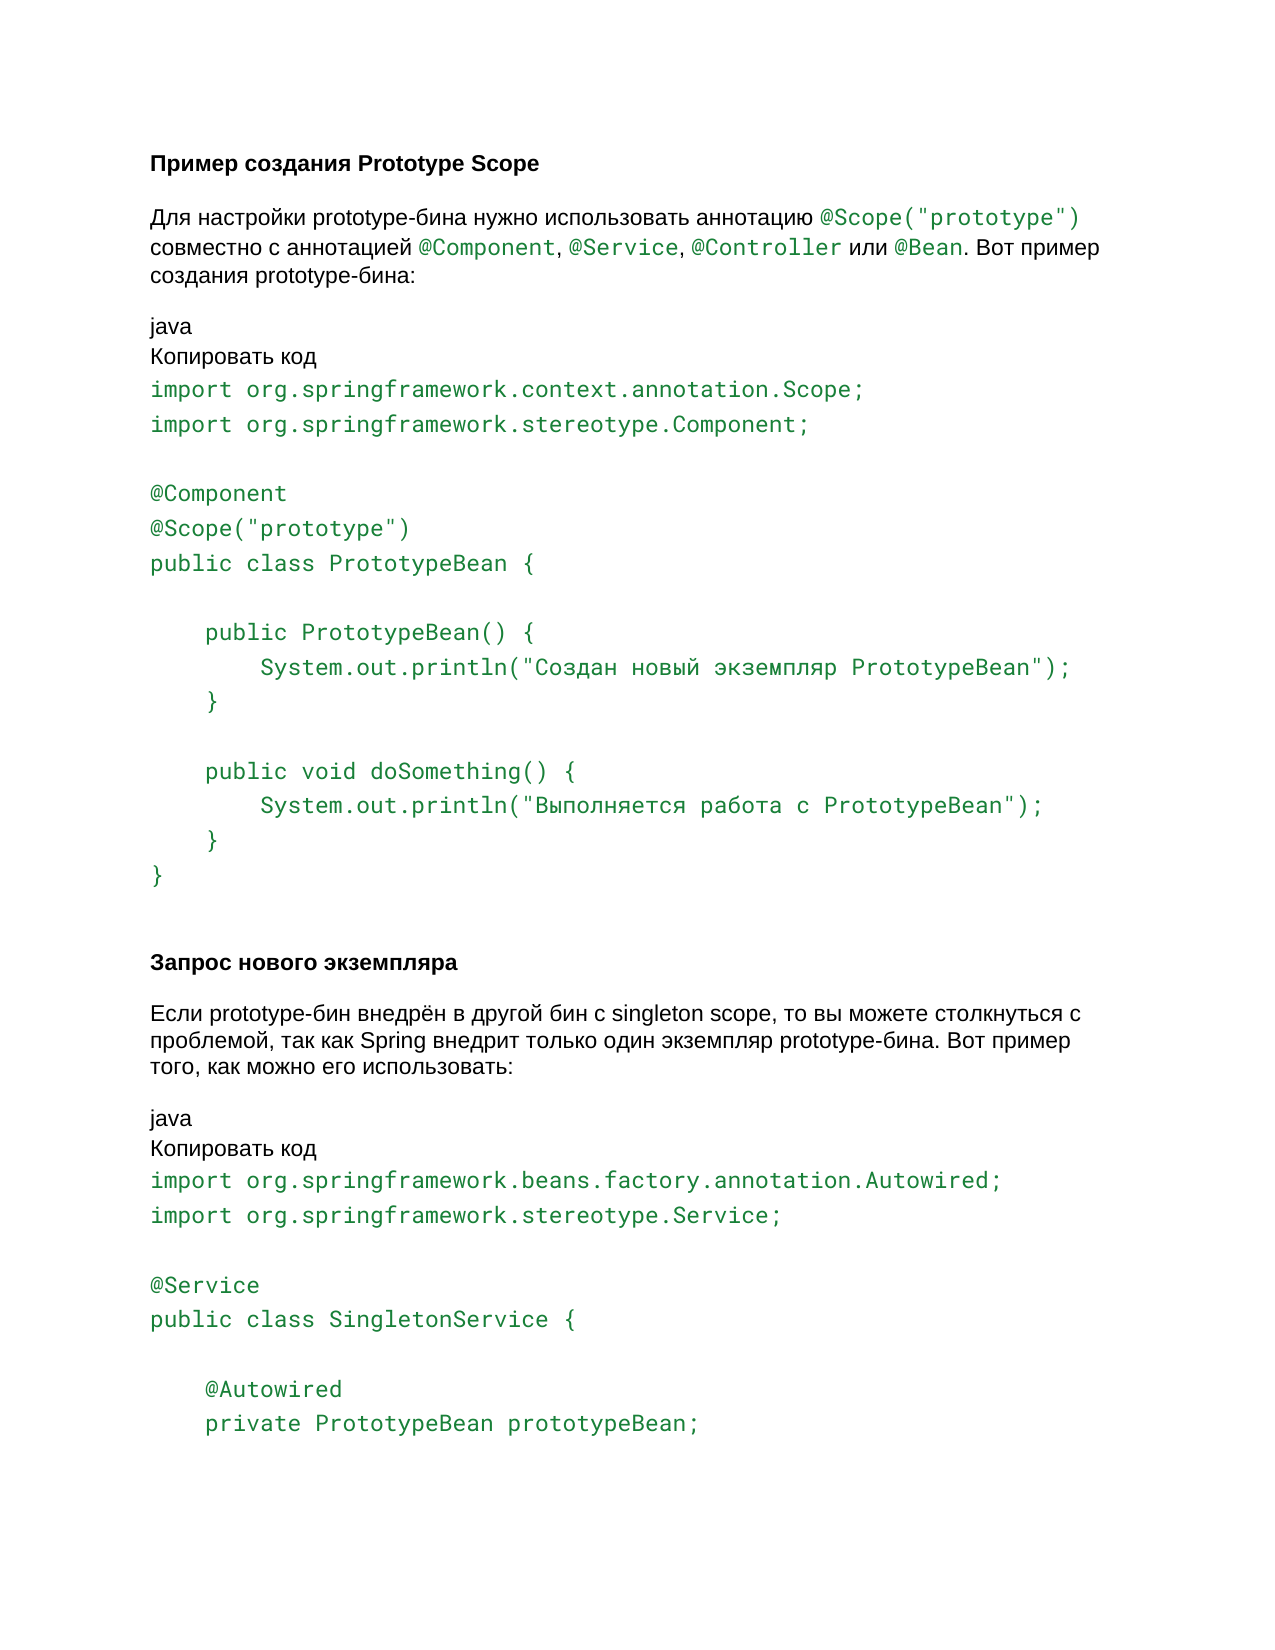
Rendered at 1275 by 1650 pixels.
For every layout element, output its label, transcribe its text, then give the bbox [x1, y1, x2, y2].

text @Service [150, 1269, 1125, 1299]
text import org.springframework.beans.factory.annotation.Autowired; [150, 1165, 1125, 1195]
text @Autowired [150, 1373, 1125, 1403]
subtitle Пример создания Prototype Scope [150, 150, 1125, 176]
text @Component [150, 478, 1125, 508]
text public class SingletonService { [150, 1304, 1125, 1334]
text } [150, 686, 1125, 716]
text } [150, 824, 1125, 855]
text System.out.println("Создан новый экземпляр PrototypeBean"); [150, 651, 1125, 681]
text import org.springframework.stereotype.Service; [150, 1199, 1125, 1230]
text java [150, 1104, 1125, 1131]
text import org.springframework.stereotype.Component; [150, 408, 1125, 438]
text Копировать код [150, 343, 1125, 370]
text public class PrototypeBean { [150, 547, 1125, 577]
text } [150, 859, 1125, 889]
text import org.springframework.context.annotation.Scope; [150, 373, 1125, 404]
text private PrototypeBean prototypeBean; [150, 1408, 1125, 1438]
text Если prototype-бин внедрён в другой бин с singleton scope, то вы можете столкнуться с проблемой, так как Spring внедрит только один экземпляр prototype-бина. Вот пример того, как можно его использовать: [150, 1000, 1125, 1079]
text System.out.println("Выполняется работа с PrototypeBean"); [150, 790, 1125, 820]
text Копировать код [150, 1135, 1125, 1161]
subtitle Запрос нового экземпляра [150, 949, 1125, 975]
text public void doSomething() { [150, 755, 1125, 785]
text Для настройки prototype-бина нужно использовать аннотацию @Scope("prototype") совместно с аннотацией @Component, @Service, @Controller или @Bean. Вот пример создания prototype-бина: [150, 201, 1125, 288]
text java [150, 313, 1125, 339]
text @Scope("prototype") [150, 512, 1125, 542]
text public PrototypeBean() { [150, 616, 1125, 647]
